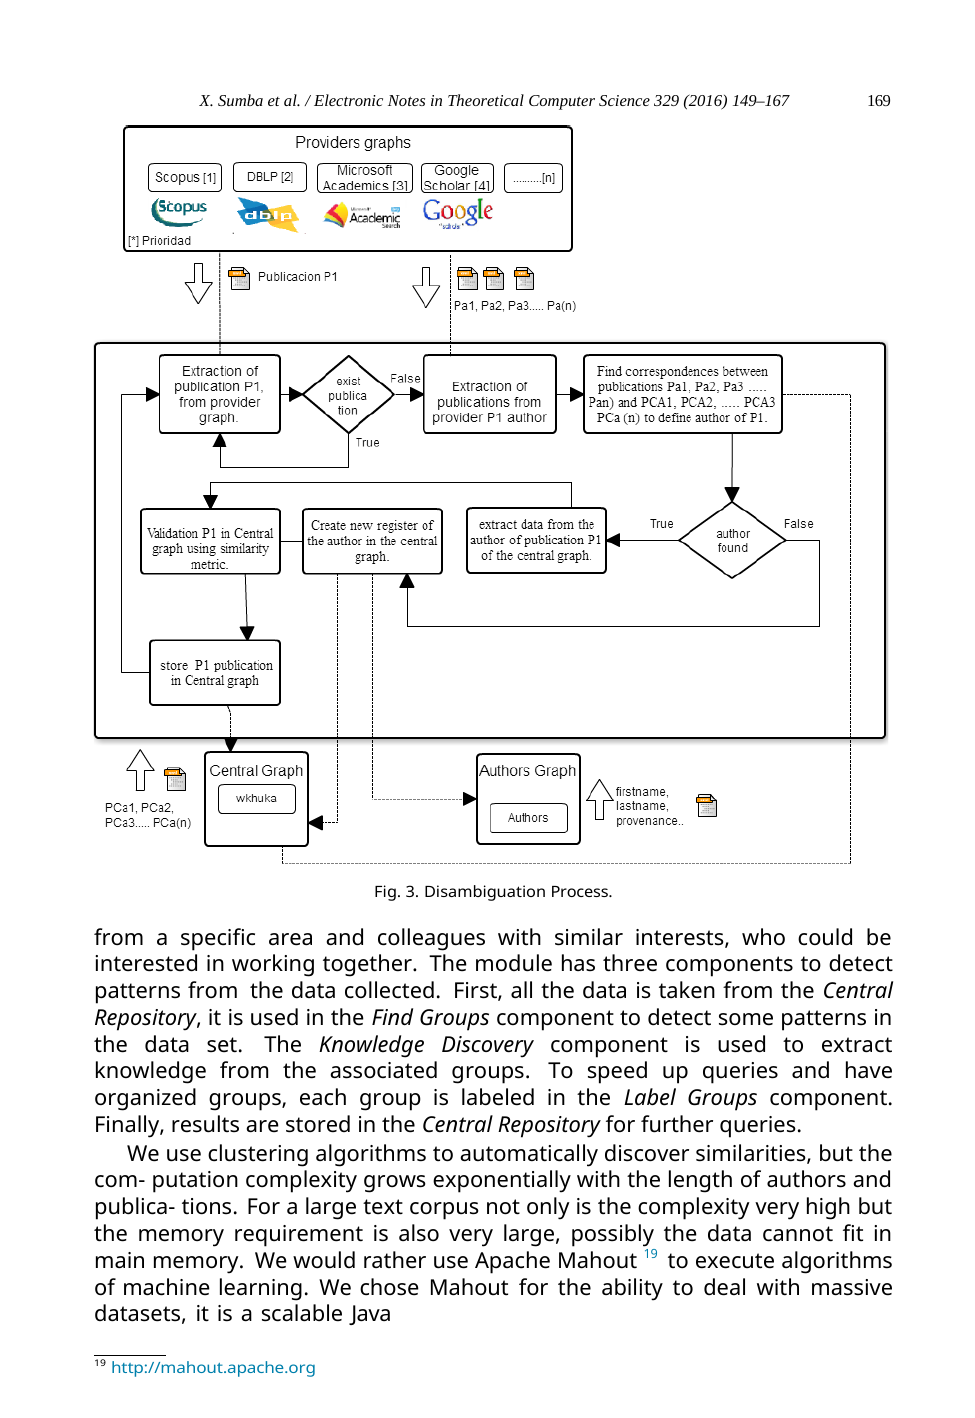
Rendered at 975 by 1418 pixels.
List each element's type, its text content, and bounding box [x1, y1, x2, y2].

text from a specific area and colleagues with similar interests, who could be interested in working together. The module has three components to detect patterns from the data collected. First, all the data is taken from the Central Repository, it is used in the Find Groups component to detect some patterns in the data set. The Knowledge Discovery component is used to extract knowledge from the associated groups. To speed up queries and have organized groups, each group is labeled in the Label Groups component. Finally, results are stored in the Central Repository for further queries. [94, 924, 893, 1139]
picture [93, 125, 889, 864]
text Fig. 3. Disambiguation Process. [92, 881, 894, 902]
text 19 http://mahout.apache.org [94, 1356, 904, 1378]
text We use clustering algorithms to automatically discover similarities, but the com- putation complexity grows exponentially with the length of authors and publica- tions. For a large text corpus not only is the complexity very high but the memory requirement is also very large, possibly the data cannot fit in main memory. We would rather use Apache Mahout 19 to execute algorithms of machine learning. We chose Mahout for the ability to deal with massive datasets, it is a scalable Java [94, 1140, 893, 1328]
